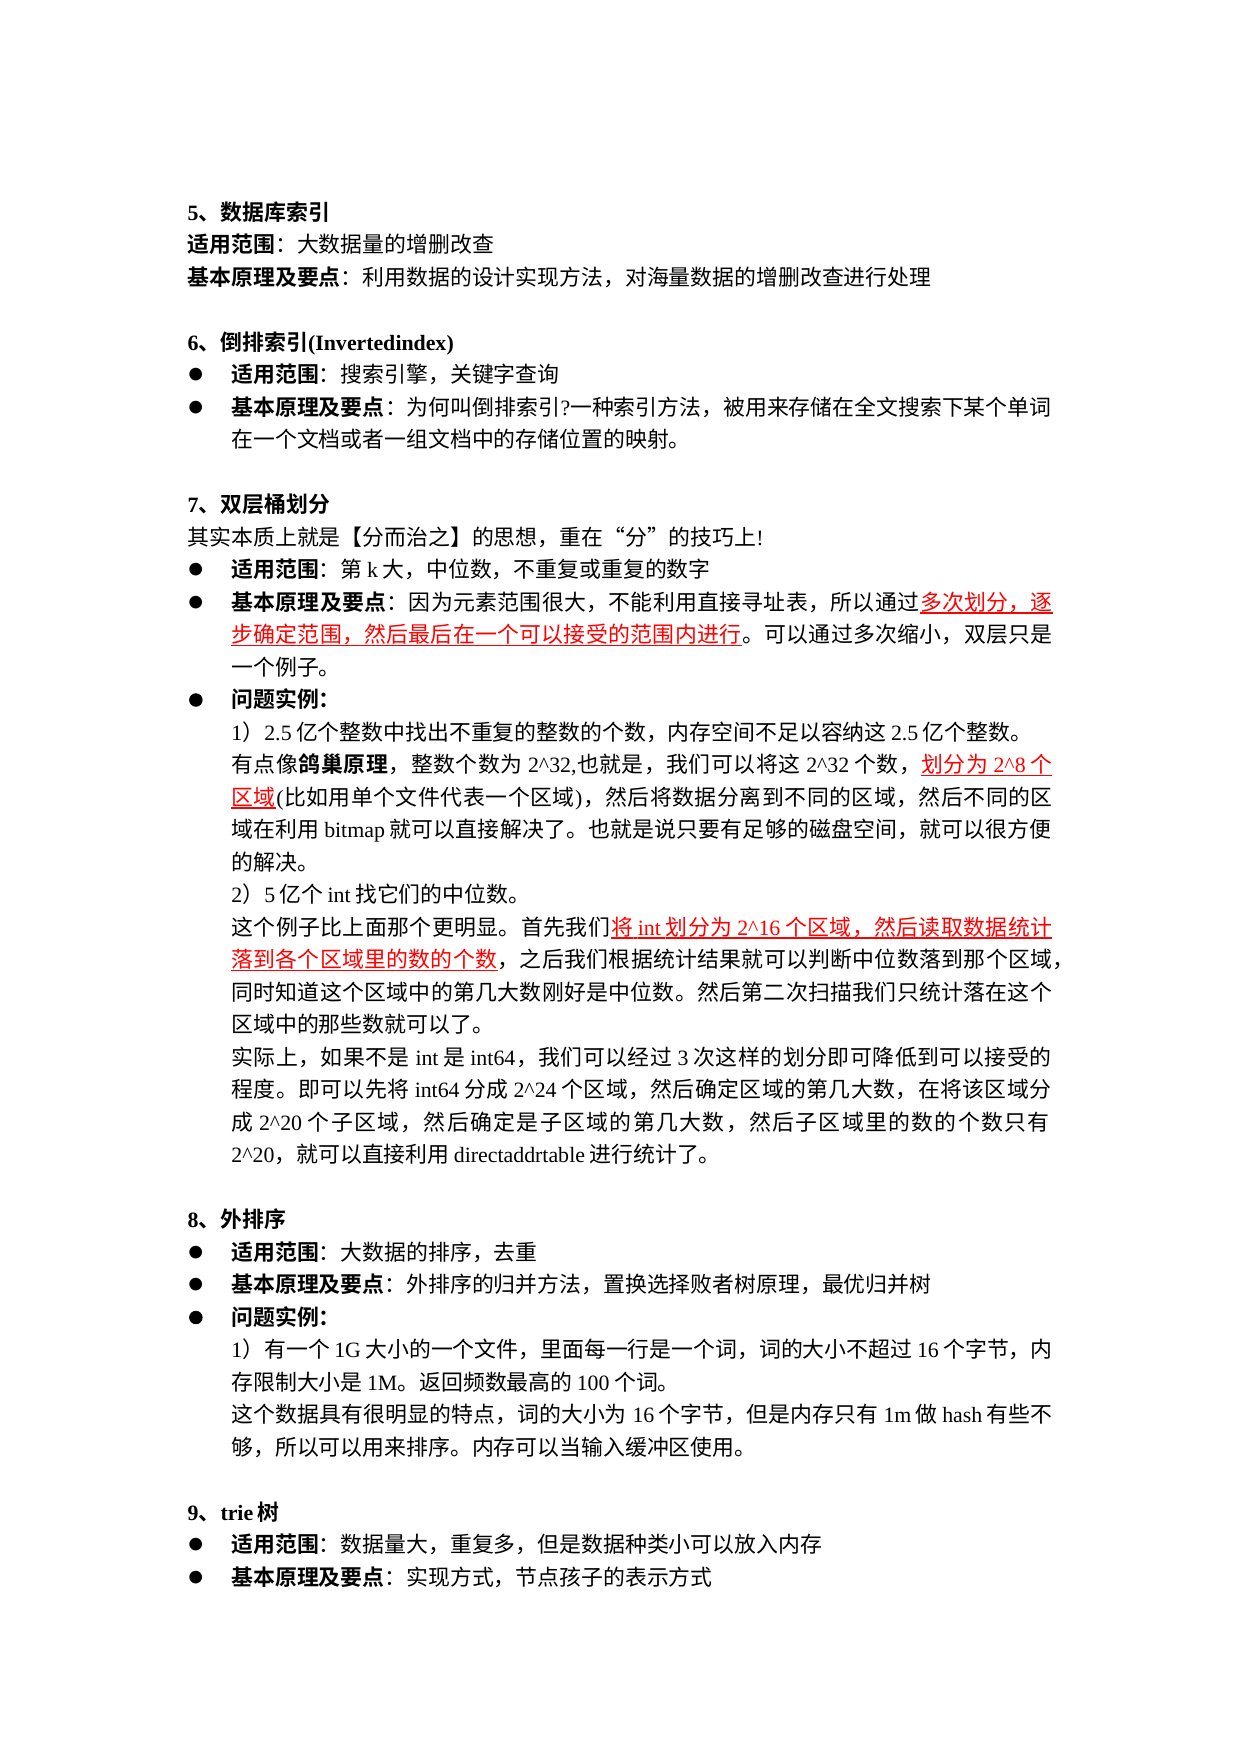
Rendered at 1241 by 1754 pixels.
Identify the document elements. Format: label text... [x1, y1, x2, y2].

list 基本原理及要点：外排序的归并方法，置换选择败者树原理，最优归并树 [187, 1267, 1053, 1299]
list 这个例子比上面那个更明显。首先我们将int划分为2^16个区域，然后读取数据统计落到各个区域里的数的个数，之后我们根据统计结果就可以判断中位数落到那个区域，同时知道这个区域中的第几大数刚好是中位数。然后第二次扫描我们只统计落在这个区域中的那些数就可以了。 [231, 909, 1053, 1039]
list 适用范围：数据量大，重复多，但是数据种类小可以放入内存 [187, 1527, 1053, 1559]
text 6、倒排索引(Invertedindex) [187, 324, 1053, 357]
list 实际上，如果不是int是int64，我们可以经过3次这样的划分即可降低到可以接受的程度。即可以先将int64分成2^24个区域，然后确定区域的第几大数，在将该区域分成2^20个子区域，然后确定是子区域的第几大数，然后子区域里的数的个数只有2^20，就可以直接利用directaddrtable进行统计了。 [231, 1039, 1053, 1169]
list 适用范围：搜索引擎，关键字查询 [187, 357, 1053, 389]
list 有点像鸽巢原理，整数个数为2^32,也就是，我们可以将这2^32个数，划分为2^8个区域(比如用单个文件代表一个区域)，然后将数据分离到不同的区域，然后不同的区域在利用bitmap就可以直接解决了。也就是说只要有足够的磁盘空间，就可以很方便的解决。 [231, 747, 1053, 877]
text 8、外排序 [187, 1202, 1053, 1234]
list 问题实例： [187, 682, 1053, 714]
list 基本原理及要点：实现方式，节点孩子的表示方式 [187, 1559, 1053, 1592]
list 适用范围：第k大，中位数，不重复或重复的数字 [187, 552, 1053, 584]
list 基本原理及要点：为何叫倒排索引?一种索引方法，被用来存储在全文搜索下某个单词在一个文档或者一组文档中的存储位置的映射。 [187, 389, 1053, 454]
text 9、trie树 [187, 1494, 1053, 1527]
list 这个数据具有很明显的特点，词的大小为16个字节，但是内存只有1m做hash有些不够，所以可以用来排序。内存可以当输入缓冲区使用。 [231, 1397, 1053, 1462]
text 5、数据库索引 [187, 194, 1053, 227]
list 基本原理及要点：因为元素范围很大，不能利用直接寻址表，所以通过多次划分，逐步确定范围，然后最后在一个可以接受的范围内进行。可以通过多次缩小，双层只是一个例子。 [187, 584, 1053, 682]
list 1）有一个1G大小的一个文件，里面每一行是一个词，词的大小不超过16个字节，内存限制大小是1M。返回频数最高的100个词。 [231, 1332, 1053, 1397]
text 7、双层桶划分 [187, 487, 1053, 519]
list 2）5亿个int找它们的中位数。 [231, 877, 1053, 909]
list 适用范围：大数据的排序，去重 [187, 1234, 1053, 1267]
text 其实本质上就是【分而治之】的思想，重在“分”的技巧上! [187, 519, 1053, 552]
list 问题实例： [187, 1299, 1053, 1332]
text 适用范围：大数据量的增删改查 [187, 227, 1053, 259]
text 基本原理及要点：利用数据的设计实现方法，对海量数据的增删改查进行处理 [187, 259, 1053, 292]
list 1）2.5亿个整数中找出不重复的整数的个数，内存空间不足以容纳这2.5亿个整数。 [231, 714, 1053, 747]
